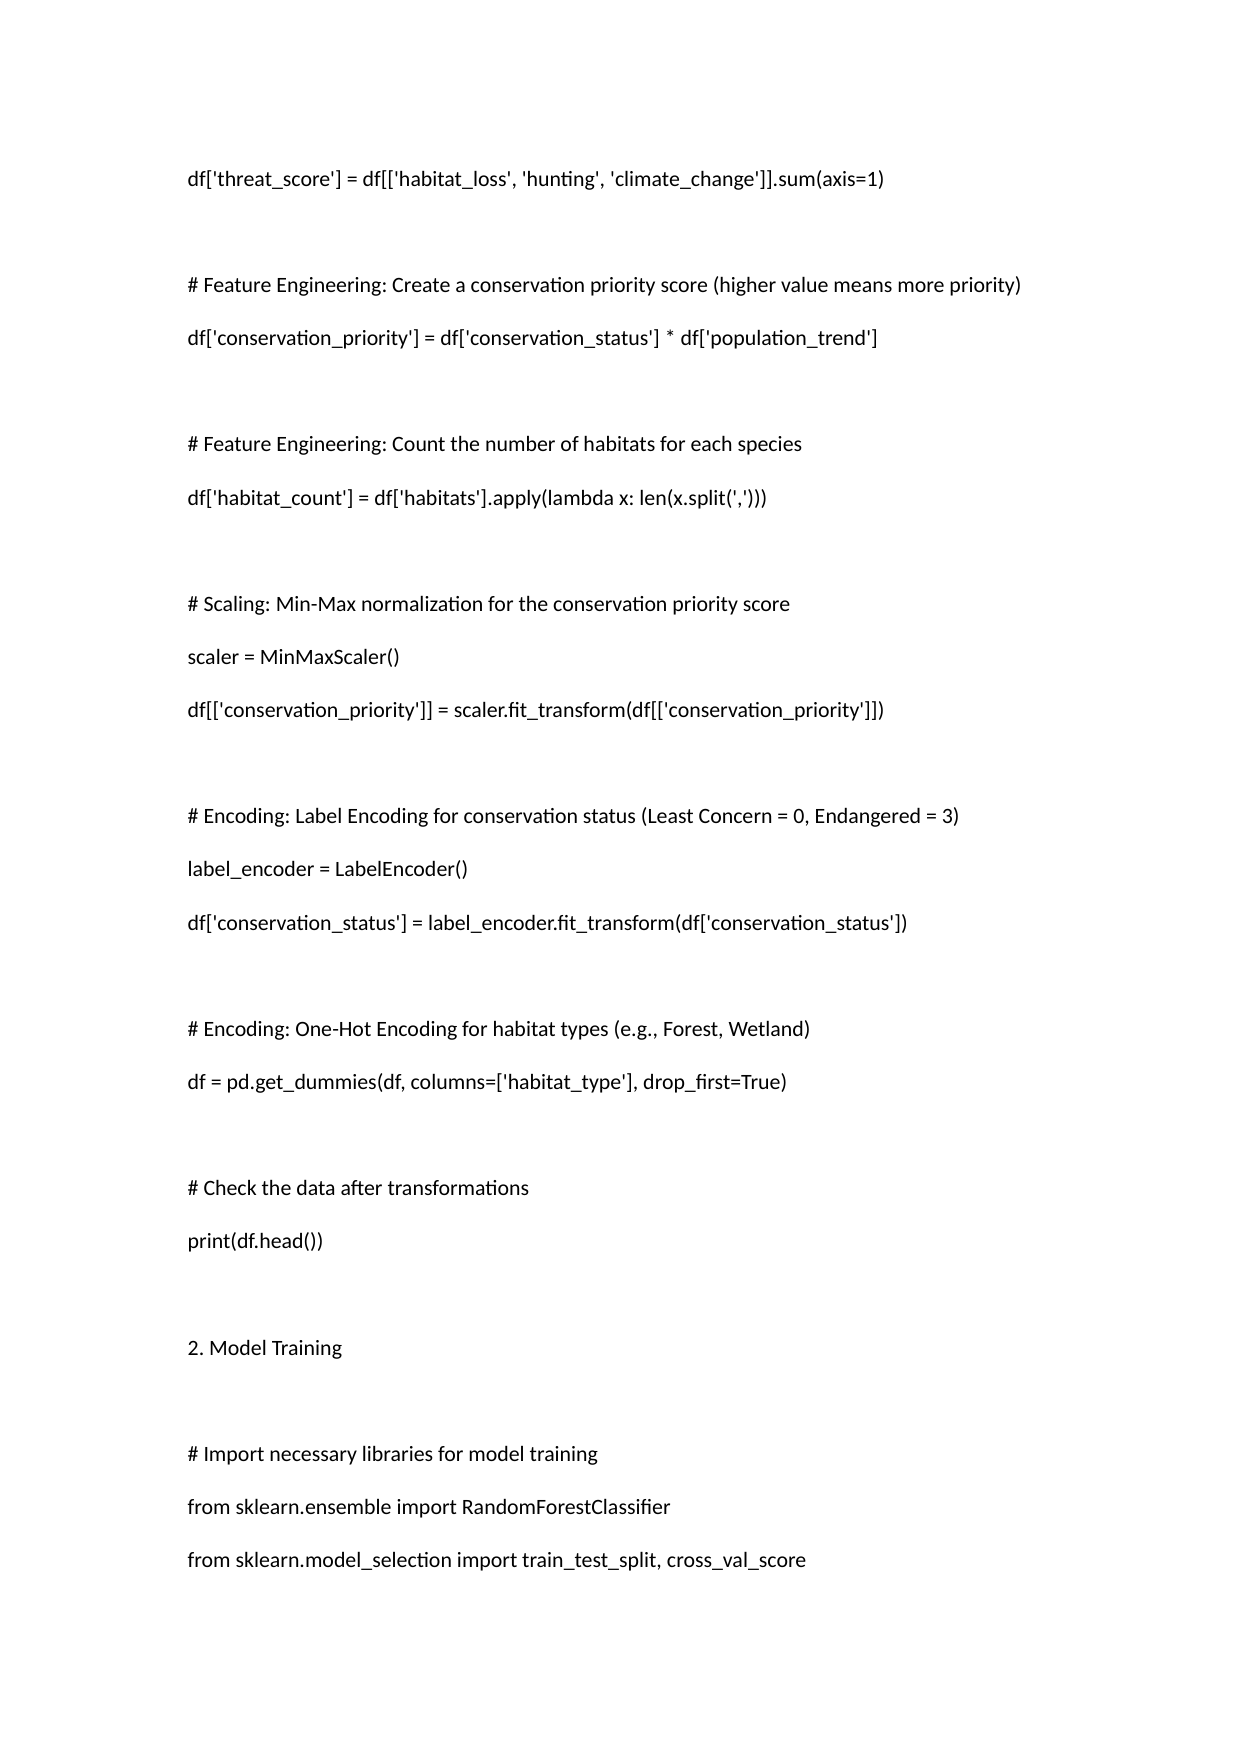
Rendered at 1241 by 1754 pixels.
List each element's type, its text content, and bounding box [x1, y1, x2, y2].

text from sklearn.model_selection import train_test_split, cross_val_score [187, 1543, 1053, 1576]
text df['conservation_status'] = label_encoder.fit_transform(df['conservation_status']) [187, 906, 1053, 938]
text df['habitat_count'] = df['habitats'].apply(lambda x: len(x.split(','))) [187, 481, 1053, 513]
text # Encoding: One-Hot Encoding for habitat types (e.g., Forest, Wetland) [187, 1012, 1053, 1044]
text from sklearn.ensemble import RandomForestClassifier [187, 1490, 1053, 1523]
text # Check the data after transformations [187, 1171, 1053, 1204]
text scaler = MinMaxScaler() [187, 640, 1053, 673]
text df['threat_score'] = df[['habitat_loss', 'hunting', 'climate_change']].sum(axis=1) [187, 162, 1053, 194]
text # Feature Engineering: Count the number of habitats for each species [187, 428, 1053, 460]
text df = pd.get_dummies(df, columns=['habitat_type'], drop_first=True) [187, 1065, 1053, 1098]
text # Import necessary libraries for model training [187, 1437, 1053, 1469]
text df['conservation_priority'] = df['conservation_status'] * df['population_trend'] [187, 321, 1053, 354]
text df[['conservation_priority']] = scaler.fit_transform(df[['conservation_priority']]) [187, 693, 1053, 726]
text print(df.head()) [187, 1224, 1053, 1257]
text label_encoder = LabelEncoder() [187, 853, 1053, 885]
text # Scaling: Min-Max normalization for the conservation priority score [187, 587, 1053, 619]
text # Feature Engineering: Create a conservation priority score (higher value means more priority) [187, 268, 1053, 301]
text 2. Model Training [187, 1331, 1053, 1363]
text # Encoding: Label Encoding for conservation status (Least Concern = 0, Endangered = 3) [187, 799, 1053, 832]
